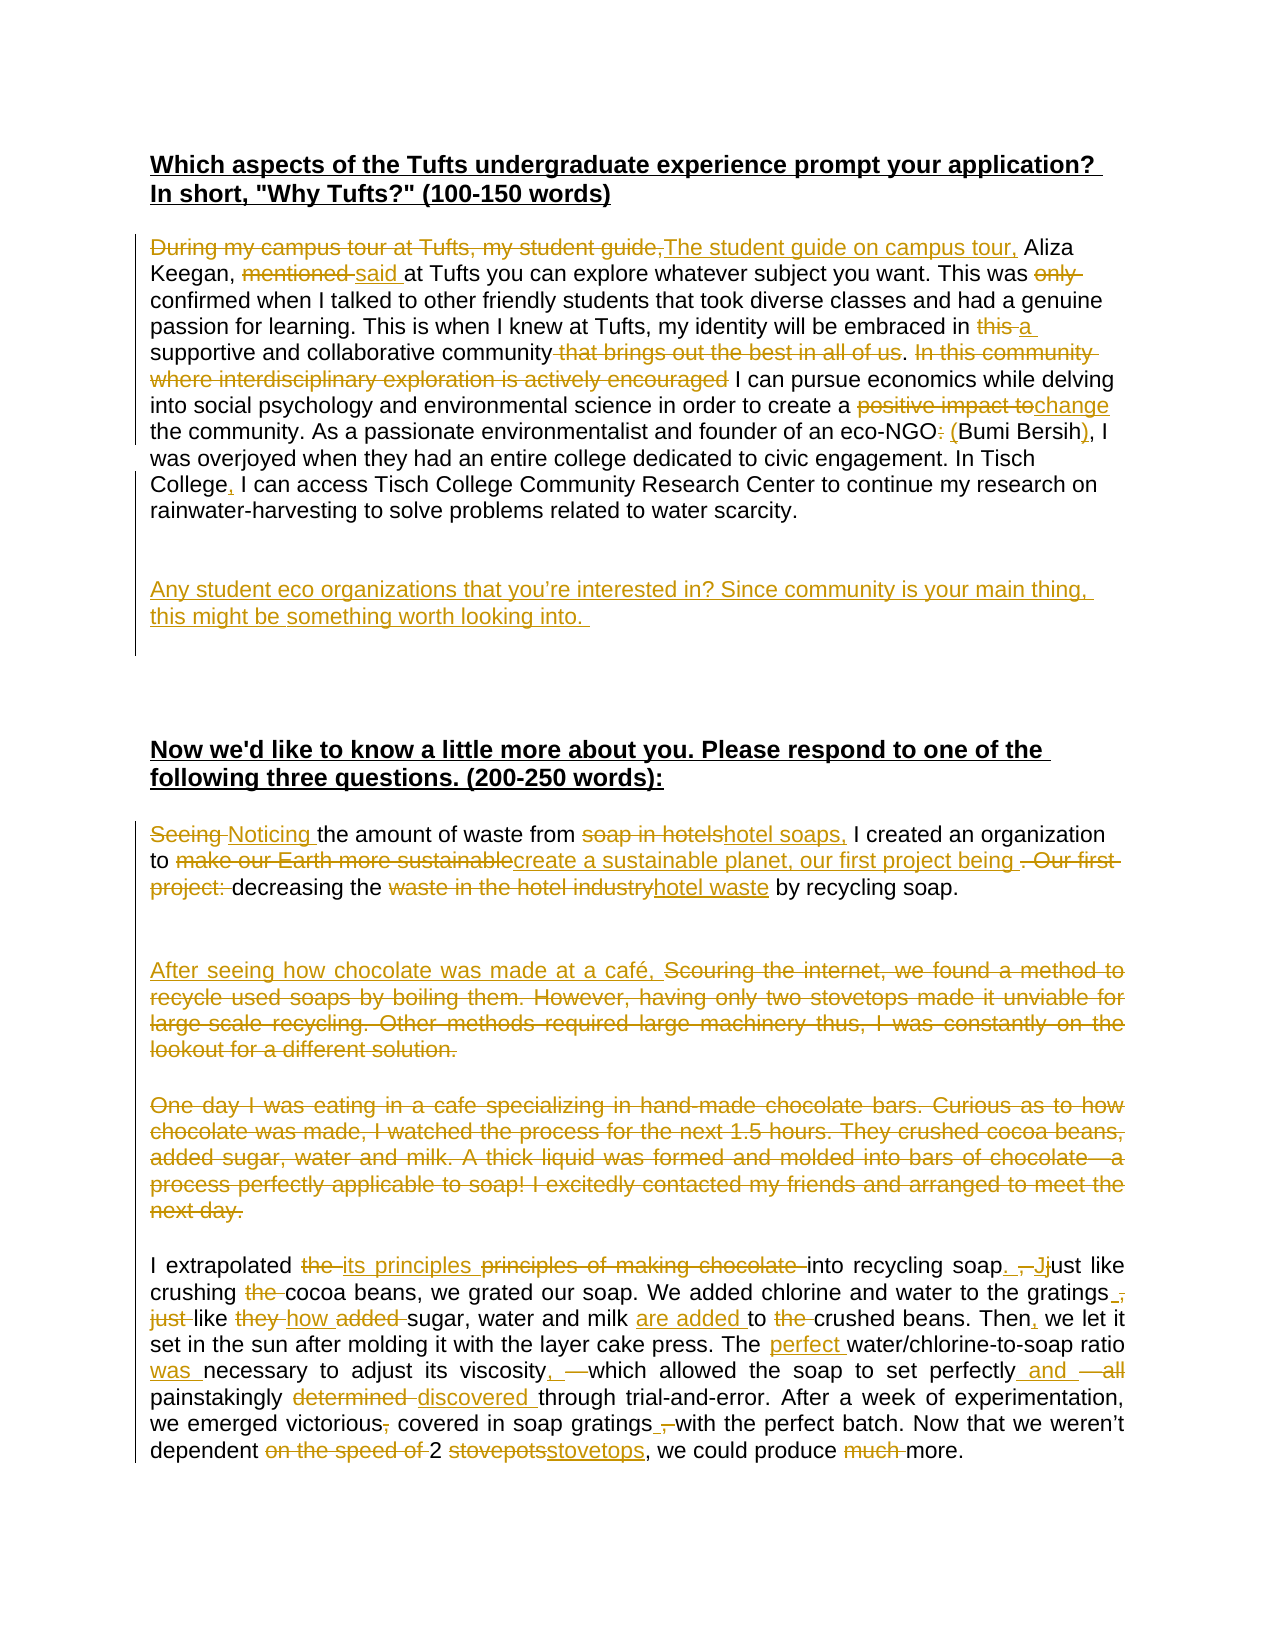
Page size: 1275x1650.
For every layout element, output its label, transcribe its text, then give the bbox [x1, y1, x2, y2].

text Aliza Keegan, at Tufts you can explore whatever subject you want. This was confirmed when I talked to other friendly students that took diverse classes and had a genuine passion for learning. This is when I knew at Tufts, my identity will be embraced in supportive and collaborative community. I can pursue economics while delving into social psychology and environmental science in order to create a the community. As a passionate environmentalist and founder of an eco-NGO Bumi Bersih, I was overjoyed when they had an entire college dedicated to civic engagement. In Tisch College I can access Tisch College Community Research Center to continue my research on rainwater-harvesting to solve problems related to water scarcity. [150, 234, 1125, 524]
text Which aspects of the Tufts undergraduate experience prompt your application? In short, "Why Tufts?" (100-150 words) [150, 150, 1125, 207]
text the amount of waste from I created an organization to decreasing the by recycling soap. [150, 821, 1125, 900]
text I extrapolated into recycling soapust like crushing cocoa beans, we grated our soap. We added chlorine and water to the gratingslike sugar, water and milk to crushed beans. Then we let it set in the sun after molding it with the layer cake press. The water/chlorine-to-soap ratio necessary to adjust its viscositywhich allowed the soap to set perfectlypainstakingly through trial-and-error. After a week of experimentation, we emerged victorious covered in soap gratingswith the perfect batch. Now that we weren’t dependent 2 , we could produce more. [150, 1252, 1125, 1463]
text Now we'd like to know a little more about you. Please respond to one of the following three questions. (200-250 words): [150, 734, 1125, 792]
